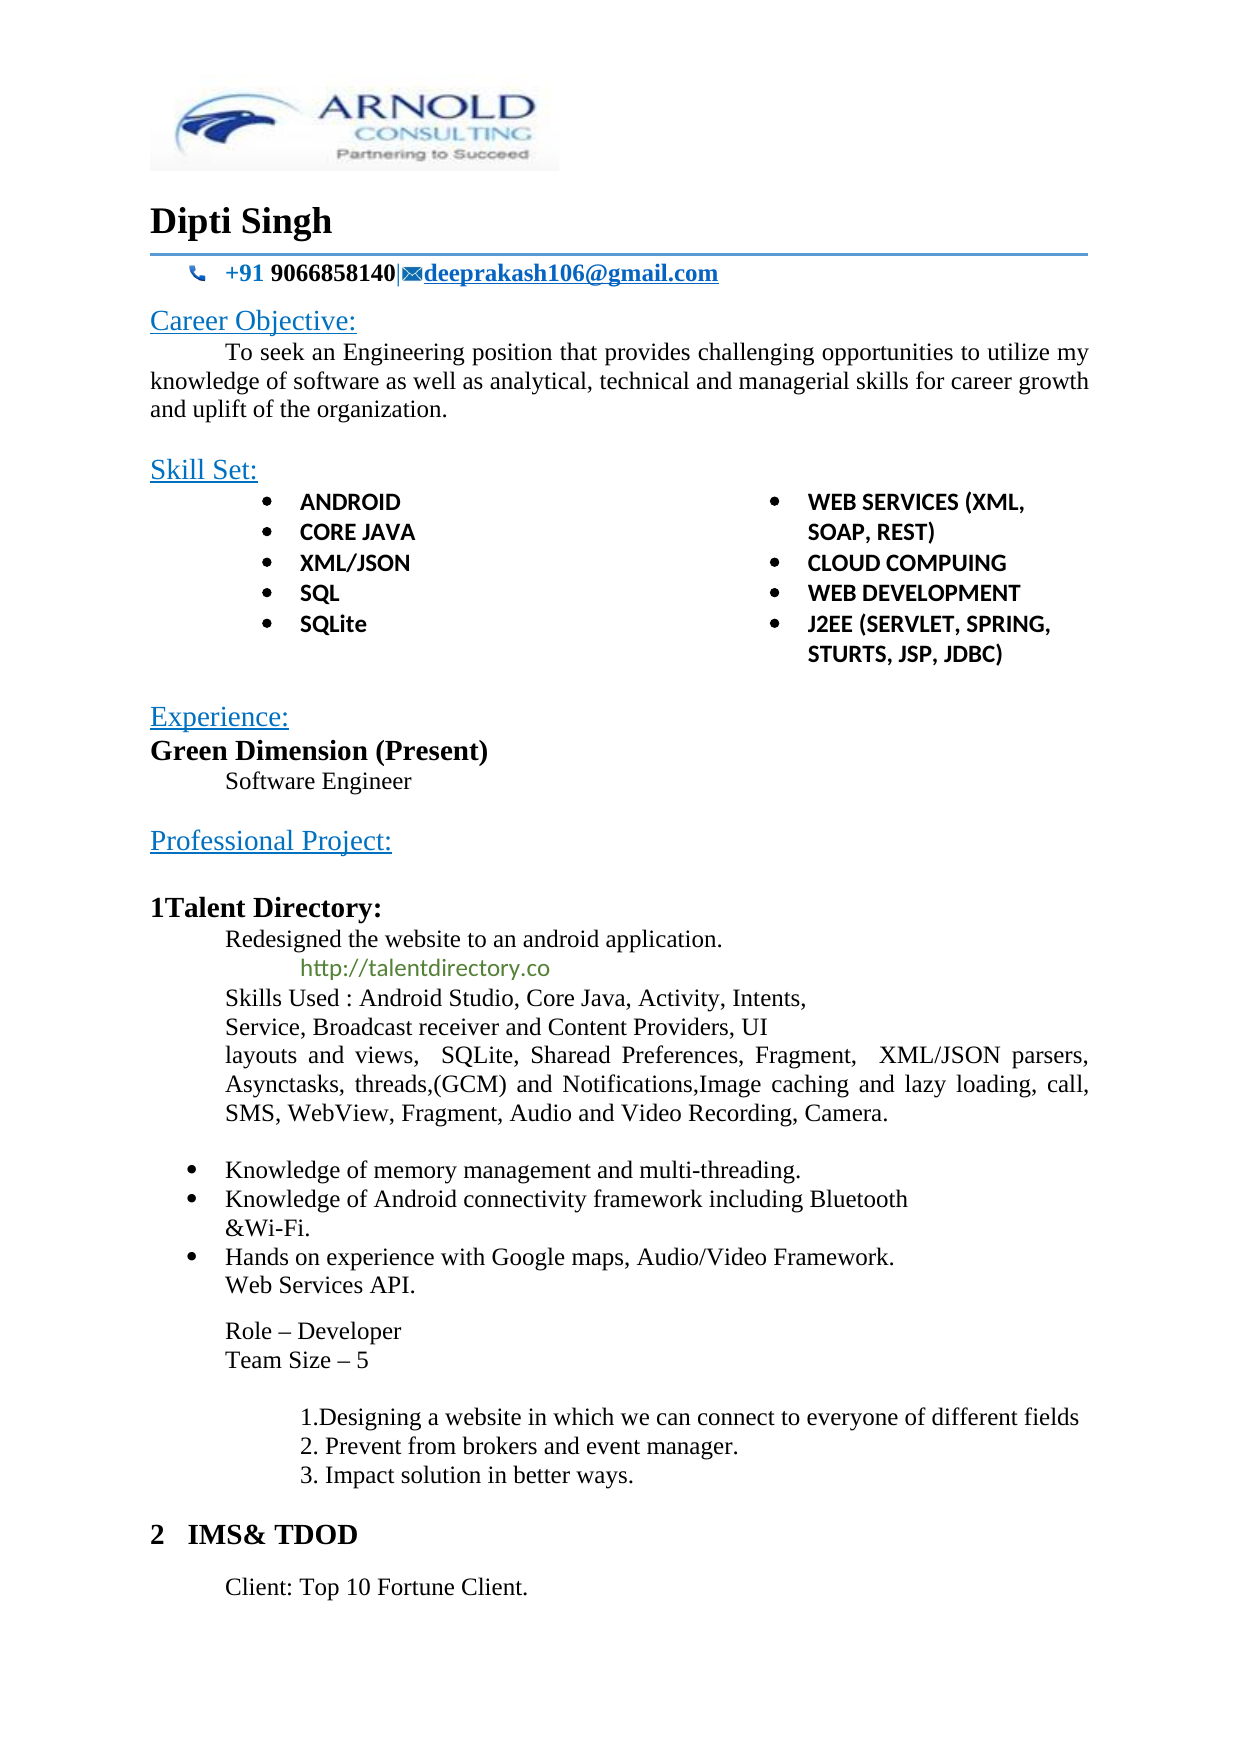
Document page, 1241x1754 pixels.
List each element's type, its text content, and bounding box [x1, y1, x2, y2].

text 1Talent Directory: [150, 890, 1090, 924]
list Hands on experience with Google maps, Audio/Video Framework. [187, 1242, 1090, 1271]
text Client: Top 10 Fortune Client. [225, 1572, 1090, 1600]
text Redesigned the website to an android application. [225, 924, 1090, 952]
text To seek an Engineering position that provides challenging opportunities to utilize my knowledge of software as well as analytical, technical and managerial skills for career growth and uplift of the organization. [150, 337, 1090, 423]
text http://talentdirectory.co [225, 952, 1090, 983]
text Team Size – 5 [225, 1345, 1090, 1373]
list IMS& TDOD [150, 1517, 1090, 1551]
picture [188, 264, 206, 282]
list &Wi-Fi. [225, 1213, 1090, 1242]
list Knowledge of memory management and multi-threading. [187, 1156, 1090, 1184]
list Service, Broadcast receiver and Content Providers, UI [225, 1012, 1090, 1041]
text Career Objective: [150, 303, 1090, 337]
list WEB SERVICES (XML, SOAP, REST) [770, 486, 1090, 547]
picture [400, 265, 424, 282]
text Green Dimension (Present) [150, 733, 1090, 766]
picture [150, 75, 560, 171]
text 2. Prevent from brokers and event manager. [225, 1431, 1090, 1460]
text 3. Impact solution in better ways. [225, 1460, 1090, 1488]
list CORE JAVA [262, 516, 583, 547]
text Software Engineer [150, 766, 1090, 795]
text Professional Project: [150, 823, 1090, 857]
list WEB DEVELOPMENT [770, 577, 1090, 608]
list ANDROID [262, 486, 583, 516]
text Experience: [150, 699, 1090, 733]
text Skill Set: [150, 452, 1090, 486]
list SQLite [262, 608, 583, 638]
list Skills Used : Android Studio, Core Java, Activity, Intents, [225, 983, 1090, 1012]
list SQL [262, 577, 583, 608]
list XML/JSON [262, 547, 583, 577]
list +91 9066858140|deeprakash106@gmail.com [187, 258, 1090, 287]
list CLOUD COMPUING [770, 547, 1090, 577]
list layouts and views, SQLite, Sharead Preferences, Fragment, XML/JSON parsers, Asynctasks, threads,(GCM) and Notifications,Image caching and lazy loading, call, SMS, WebView, Fragment, Audio and Video Recording, Camera. [225, 1041, 1090, 1127]
text Dipti Singh [150, 198, 1090, 241]
list Knowledge of Android connectivity framework including Bluetooth [187, 1184, 1090, 1213]
list Web Services API. [225, 1271, 1090, 1299]
list J2EE (SERVLET, SPRING, STURTS, JSP, JDBC) [770, 608, 1090, 669]
text Role – Developer [225, 1316, 1090, 1345]
text 1.Designing a website in which we can connect to everyone of different fields [225, 1402, 1090, 1431]
